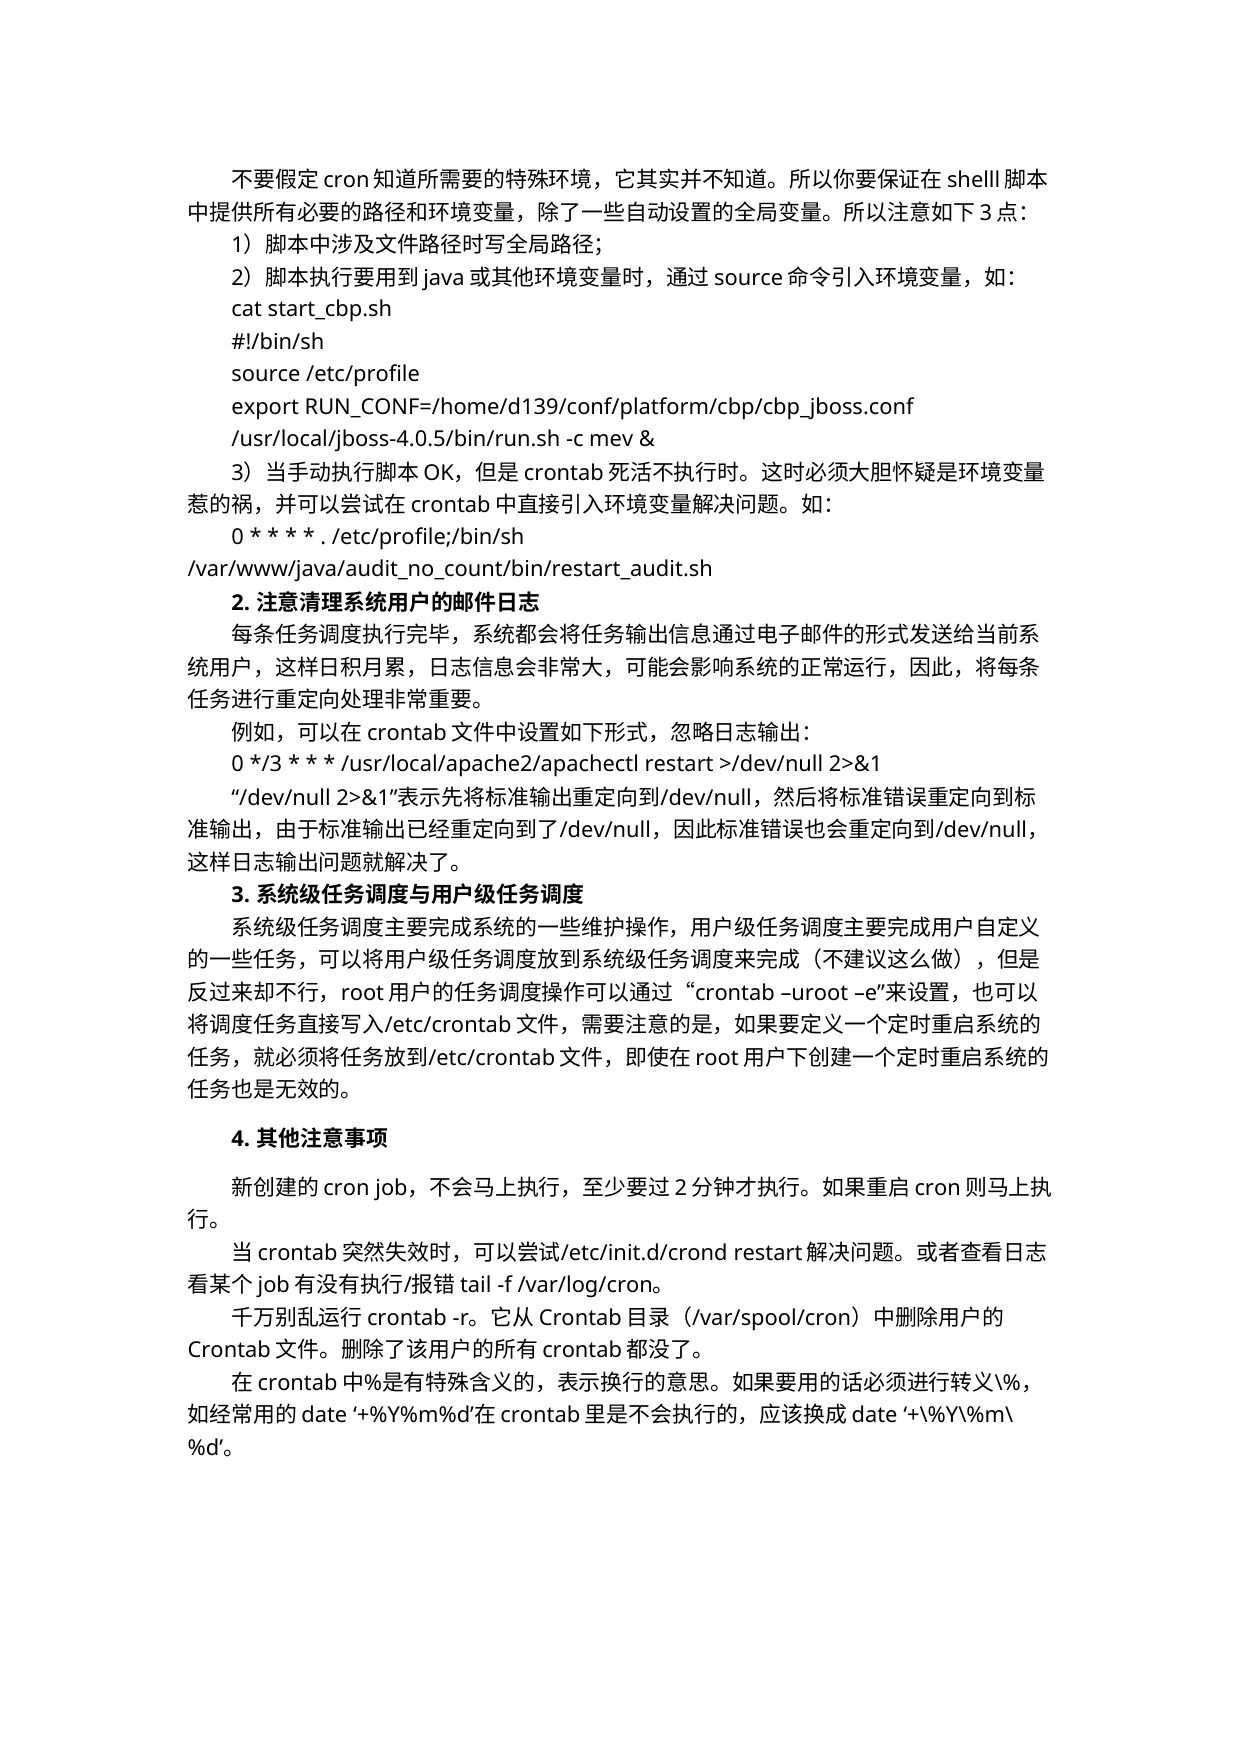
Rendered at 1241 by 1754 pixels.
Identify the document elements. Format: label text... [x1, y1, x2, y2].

text 当crontab突然失效时，可以尝试/etc/init.d/crond restart解决问题。或者查看日志看某个job有没有执行/报错tail -f /var/log/cron。 [187, 1234, 1053, 1299]
text “/dev/null 2>&1”表示先将标准输出重定向到/dev/null，然后将标准错误重定向到标准输出，由于标准输出已经重定向到了/dev/null，因此标准错误也会重定向到/dev/null，这样日志输出问题就解决了。 [187, 779, 1053, 877]
text 1）脚本中涉及文件路径时写全局路径； [187, 227, 1053, 259]
text 2. 注意清理系统用户的邮件日志 [187, 584, 1053, 617]
text 0 * * * * . /etc/profile;/bin/sh /var/www/java/audit_no_count/bin/restart_audit.sh [187, 519, 1053, 584]
text 3. 系统级任务调度与用户级任务调度 [187, 877, 1053, 909]
text cat start_cbp.sh [187, 292, 1053, 324]
text 每条任务调度执行完毕，系统都会将任务输出信息通过电子邮件的形式发送给当前系统用户，这样日积月累，日志信息会非常大，可能会影响系统的正常运行，因此，将每条任务进行重定向处理非常重要。 [187, 617, 1053, 714]
text 不要假定cron知道所需要的特殊环境，它其实并不知道。所以你要保证在shelll脚本中提供所有必要的路径和环境变量，除了一些自动设置的全局变量。所以注意如下3点： [187, 162, 1053, 227]
text 4. 其他注意事项 [187, 1104, 1053, 1169]
text 千万别乱运行crontab -r。它从Crontab目录（/var/spool/cron）中删除用户的Crontab文件。删除了该用户的所有crontab都没了。 [187, 1299, 1053, 1364]
text 0 */3 * * * /usr/local/apache2/apachectl restart >/dev/null 2>&1 [187, 747, 1053, 779]
text #!/bin/sh [187, 324, 1053, 357]
text export RUN_CONF=/home/d139/conf/platform/cbp/cbp_jboss.conf [187, 389, 1053, 422]
text 在crontab中%是有特殊含义的，表示换行的意思。如果要用的话必须进行转义\%，如经常用的date ‘+%Y%m%d’在crontab里是不会执行的，应该换成date ‘+\%Y\%m\%d’。 [187, 1364, 1053, 1462]
text 2）脚本执行要用到java或其他环境变量时，通过source命令引入环境变量，如： [187, 259, 1053, 292]
text /usr/local/jboss-4.0.5/bin/run.sh -c mev & [187, 422, 1053, 454]
text 3）当手动执行脚本OK，但是crontab死活不执行时。这时必须大胆怀疑是环境变量惹的祸，并可以尝试在crontab中直接引入环境变量解决问题。如： [187, 454, 1053, 519]
text source /etc/profile [187, 357, 1053, 389]
text 例如，可以在crontab文件中设置如下形式，忽略日志输出： [187, 714, 1053, 747]
text 系统级任务调度主要完成系统的一些维护操作，用户级任务调度主要完成用户自定义的一些任务，可以将用户级任务调度放到系统级任务调度来完成（不建议这么做），但是反过来却不行，root用户的任务调度操作可以通过“crontab –uroot –e”来设置，也可以将调度任务直接写入/etc/crontab文件，需要注意的是，如果要定义一个定时重启系统的任务，就必须将任务放到/etc/crontab文件，即使在root用户下创建一个定时重启系统的任务也是无效的。 [187, 909, 1053, 1104]
text 新创建的cron job，不会马上执行，至少要过2分钟才执行。如果重启cron则马上执行。 [187, 1169, 1053, 1234]
